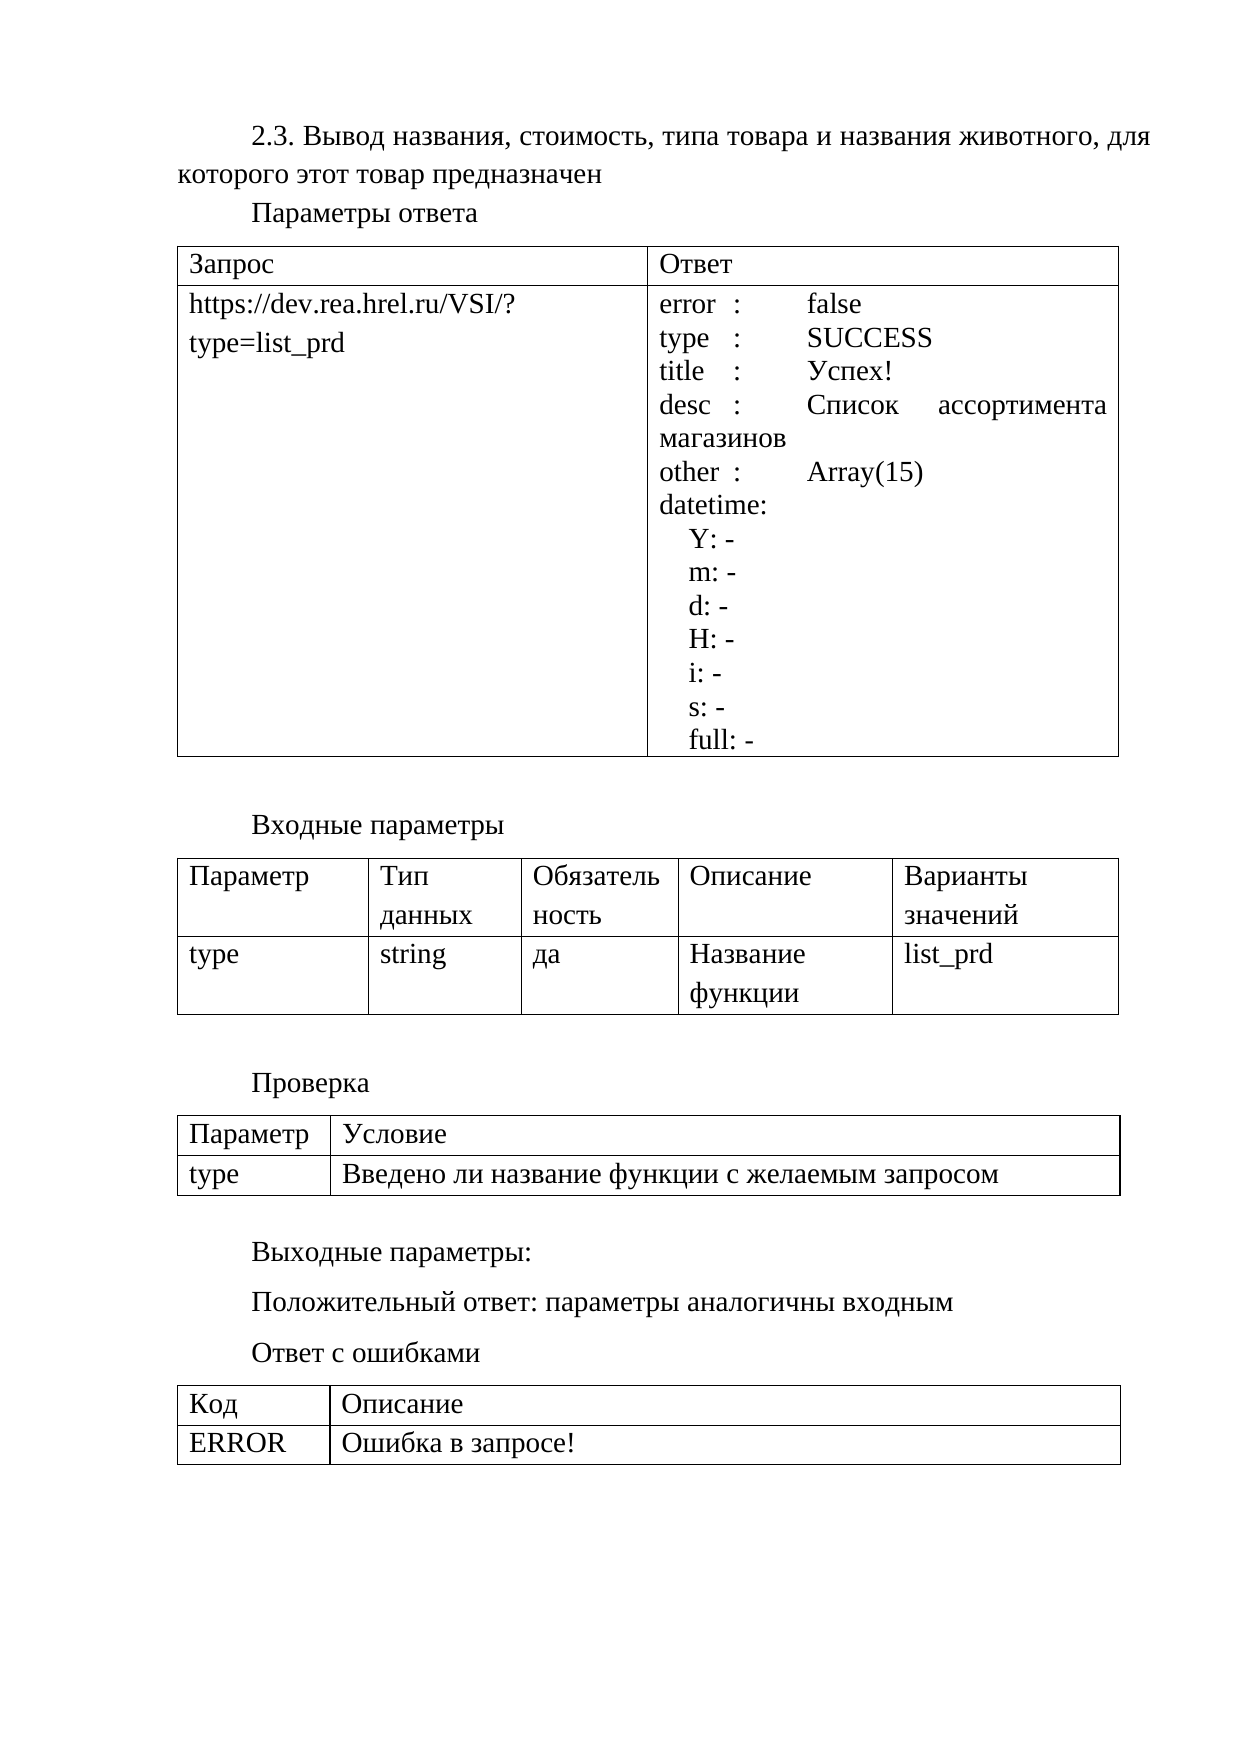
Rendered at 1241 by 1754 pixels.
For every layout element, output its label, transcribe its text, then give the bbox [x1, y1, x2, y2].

text Параметры ответа [177, 195, 1152, 229]
table_header Описание [331, 1386, 1120, 1424]
table_header Тип данных [369, 859, 521, 936]
table_cell Название функции [679, 937, 892, 1014]
table_header Параметр [178, 1116, 330, 1155]
text Входные параметры [177, 807, 1152, 841]
table_cell type [178, 937, 368, 1014]
table_header Параметр [178, 859, 368, 936]
text Проверка [177, 1065, 1152, 1098]
table_header Запрос [178, 247, 647, 285]
table_cell ERROR [178, 1426, 329, 1464]
table_cell да [522, 937, 678, 1014]
table_header Код [178, 1386, 329, 1424]
table_header Ответ [648, 247, 1118, 285]
table_cell error : false type : SUCCESS title : Уcпех! desc : Список ассортимента магазинов other : Array(15) datetime: Y: - m: - d: - H: - i: - s: - full: - [648, 286, 1118, 756]
table_cell string [369, 937, 521, 1014]
table_cell [331, 1426, 341, 1464]
table_header Условие [331, 1116, 1119, 1155]
table_header Варианты значений [893, 859, 1118, 936]
table_header Описание [679, 859, 892, 936]
text Положительный ответ: параметры аналогичны входным [177, 1284, 1152, 1318]
table_cell type [178, 1156, 330, 1194]
text Выходные параметры: [177, 1234, 1152, 1268]
text 2.3. Вывод названия, стоимость, типа товара и названия животного, для которого этот товар предназначен [177, 118, 1152, 190]
table_cell list_prd [893, 937, 1118, 1014]
table_cell Введено ли название функции с желаемым запросом [331, 1156, 1119, 1194]
text Ответ с ошибками [177, 1335, 1152, 1368]
table_cell https://dev.rea.hrel.ru/VSI/?type=list_prd [178, 286, 647, 756]
table_header Обязательность [522, 859, 678, 936]
